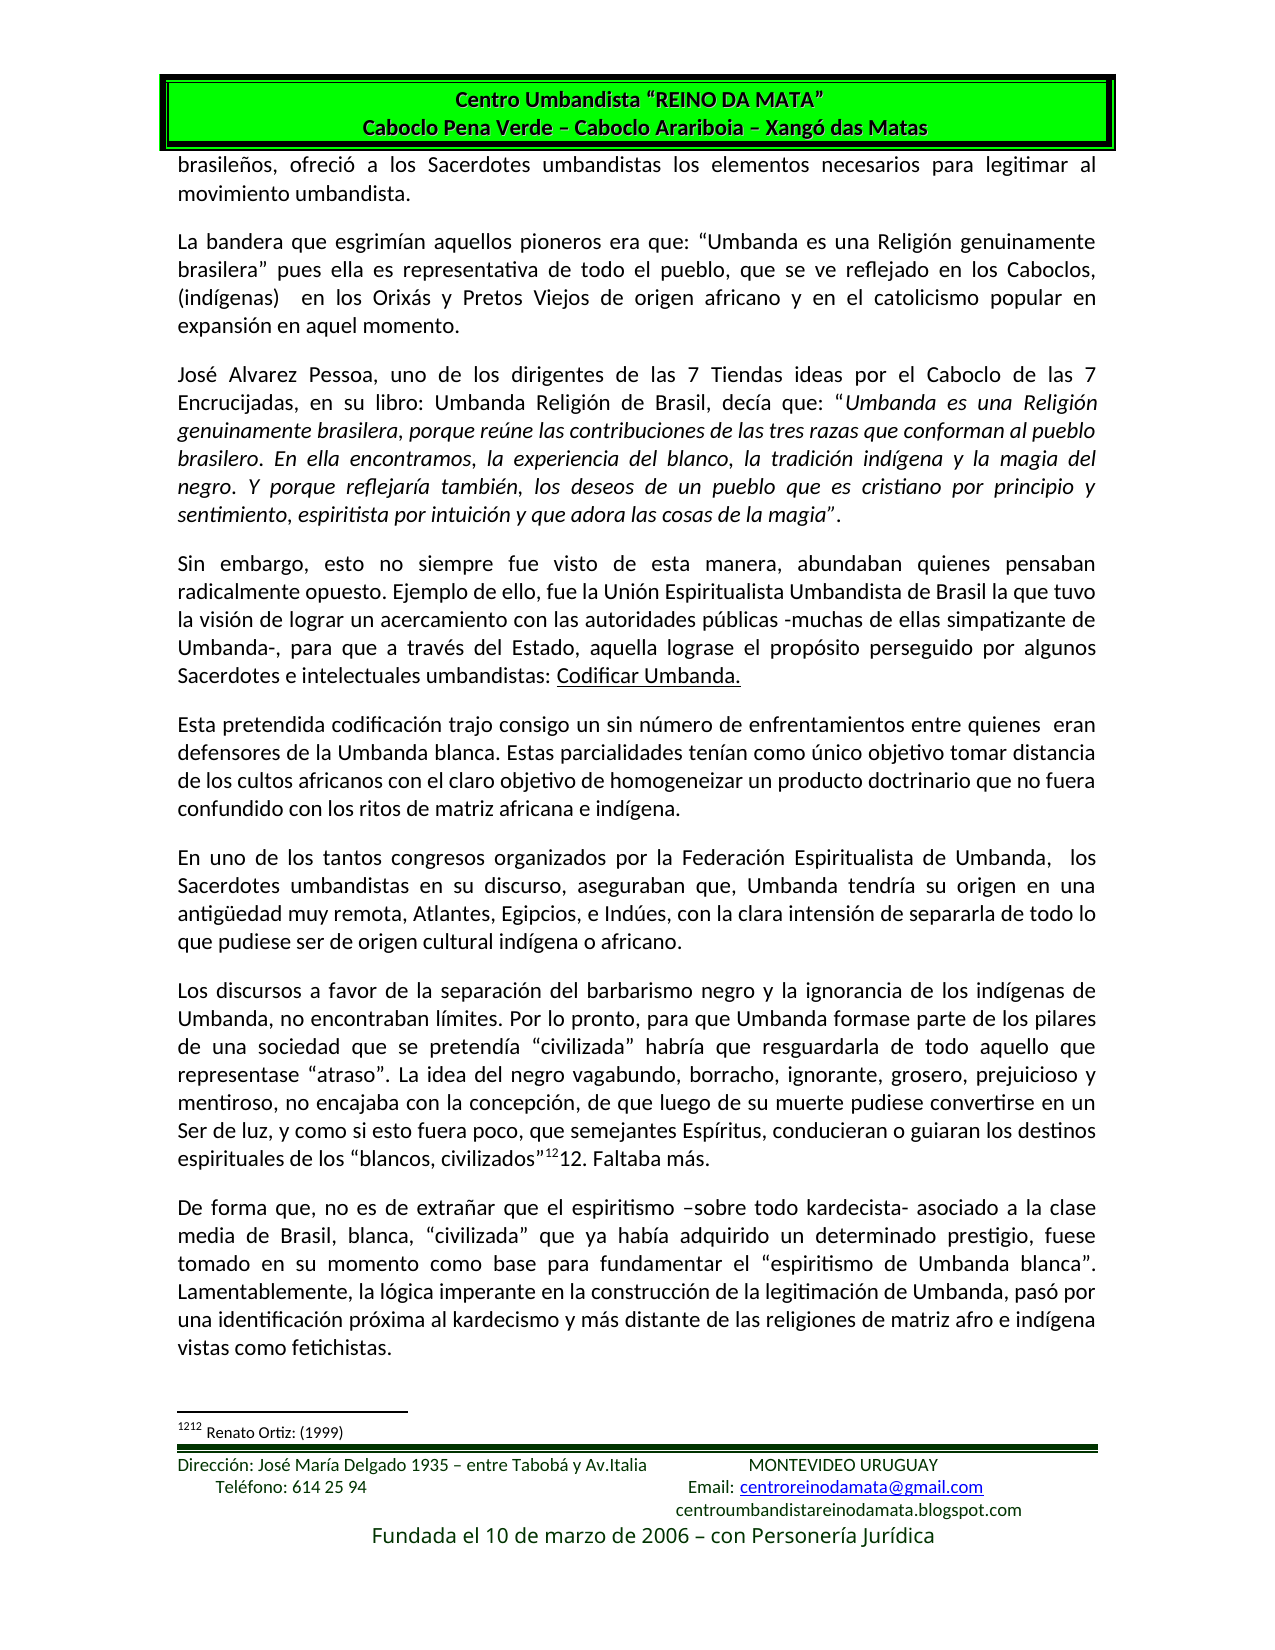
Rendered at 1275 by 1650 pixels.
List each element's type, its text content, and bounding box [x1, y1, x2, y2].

text De forma que, no es de extrañar que el espiritismo –sobre todo kardecista- asociado a la clase media de Brasil, blanca, “civilizada” que ya había adquirido un determinado prestigio, fuese tomado en su momento como base para fundamentar el “espiritismo de Umbanda blanca”. Lamentablemente, la lógica imperante en la construcción de la legitimación de Umbanda, pasó por una identificación próxima al kardecismo y más distante de las religiones de matriz afro e indígena vistas como fetichistas. [177, 1193, 1098, 1361]
text Los discursos a favor de la separación del barbarismo negro y la ignorancia de los indígenas de Umbanda, no encontraban límites. Por lo pronto, para que Umbanda formase parte de los pilares de una sociedad que se pretendía “civilizada” habría que resguardarla de todo aquello que representase “atraso”. La idea del negro vagabundo, borracho, ignorante, grosero, prejuicioso y mentiroso, no encajaba con la concepción, de que luego de su muerte pudiese convertirse en un Ser de luz, y como si esto fuera poco, que semejantes Espíritus, conducieran o guiaran los destinos espirituales de los “blancos, civilizados”12. Faltaba más. [177, 976, 1098, 1172]
text José Alvarez Pessoa, uno de los dirigentes de las 7 Tiendas ideas por el Caboclo de las 7 Encrucijadas, en su libro: Umbanda Religión de Brasil, decía que: “Umbanda es una Religión genuinamente brasilera, porque reúne las contribuciones de las tres razas que conforman al pueblo brasilero. En ella encontramos, la experiencia del blanco, la tradición indígena y la magia del negro. Y porque reflejaría también, los deseos de un pueblo que es cristiano por principio y sentimiento, espiritista por intuición y que adora las cosas de la magia”. [177, 360, 1098, 528]
text Sin embargo, esto no siempre fue visto de esta manera, abundaban quienes pensaban radicalmente opuesto. Ejemplo de ello, fue la Unión Espiritualista Umbandista de Brasil la que tuvo la visión de lograr un acercamiento con las autoridades públicas -muchas de ellas simpatizante de Umbanda-, para que a través del Estado, aquella lograse el propósito perseguido por algunos Sacerdotes e intelectuales umbandistas: Codificar Umbanda. [177, 549, 1098, 689]
text Valiéndose pues, del surgimiento de la República, presidida por Getulio Bargas, quien estimulaba la colectivización de los segmentos menos favorecidos y todos aquellos movimientos legítimos brasileños, ofreció a los Sacerdotes umbandistas los elementos necesarios para legitimar al movimiento umbandista. [177, 151, 1098, 207]
text La bandera que esgrimían aquellos pioneros era que: “Umbanda es una Religión genuinamente brasilera” pues ella es representativa de todo el pueblo, que se ve reflejado en los Caboclos, (indígenas) en los Orixás y Pretos Viejos de origen africano y en el catolicismo popular en expansión en aquel momento. [177, 227, 1098, 339]
text En uno de los tantos congresos organizados por la Federación Espiritualista de Umbanda, los Sacerdotes umbandistas en su discurso, aseguraban que, Umbanda tendría su origen en una antigüedad muy remota, Atlantes, Egipcios, e Indúes, con la clara intensión de separarla de todo lo que pudiese ser de origen cultural indígena o africano. [177, 843, 1098, 955]
text Esta pretendida codificación trajo consigo un sin número de enfrentamientos entre quienes eran defensores de la Umbanda blanca. Estas parcialidades tenían como único objetivo tomar distancia de los cultos africanos con el claro objetivo de homogeneizar un producto doctrinario que no fuera confundido con los ritos de matriz africana e indígena. [177, 710, 1098, 822]
